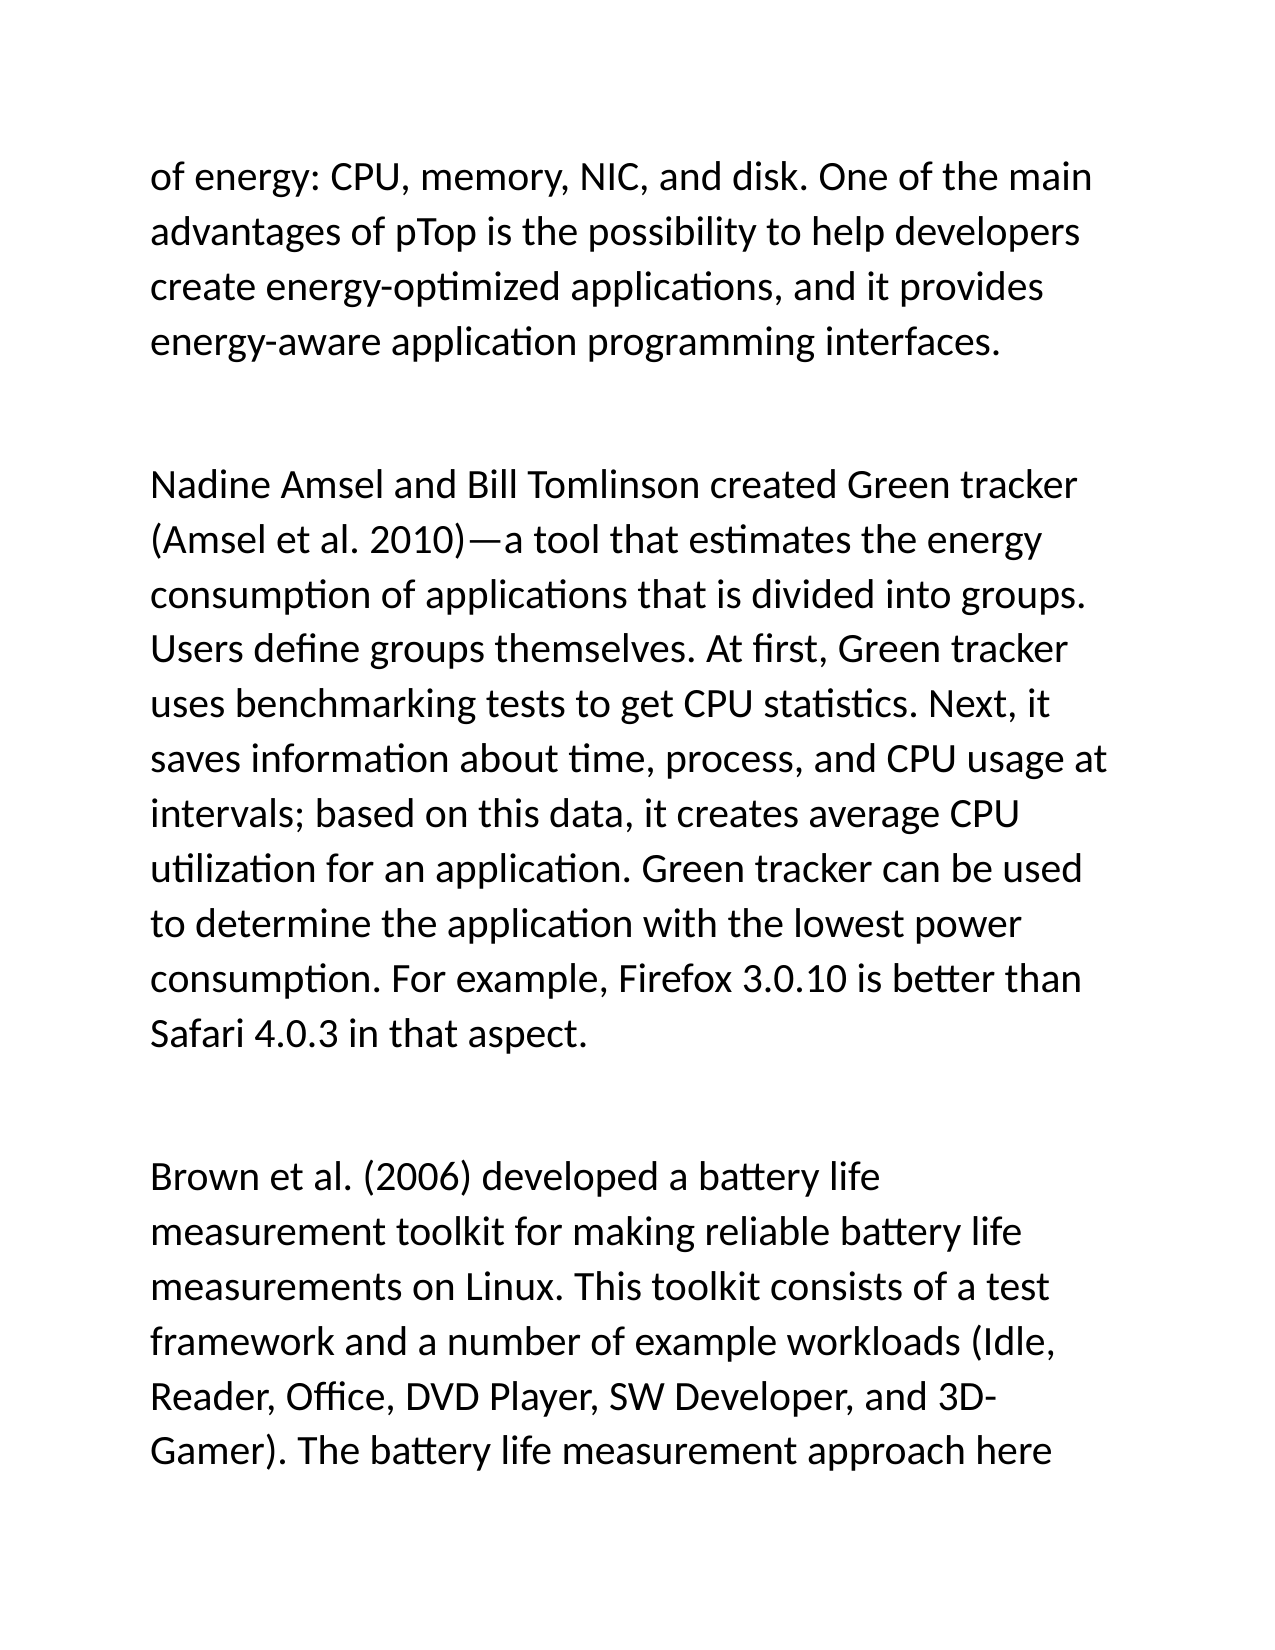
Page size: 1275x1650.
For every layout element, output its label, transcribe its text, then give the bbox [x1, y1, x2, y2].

text Nadine Amsel and Bill Tomlinson created Green tracker (Amsel et al. 2010)—a tool that estimates the energy consumption of applications that is divided into groups. Users define groups themselves. At first, Green tracker uses benchmarking tests to get CPU statistics. Next, it saves information about time, process, and CPU usage at intervals; based on this data, it creates average CPU utilization for an application. Green tracker can be used to determine the application with the lowest power consumption. For example, Firefox 3.0.10 is better than Safari 4.0.3 in that aspect. [150, 458, 1125, 1058]
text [150, 1150, 1125, 1475]
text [150, 150, 1125, 366]
